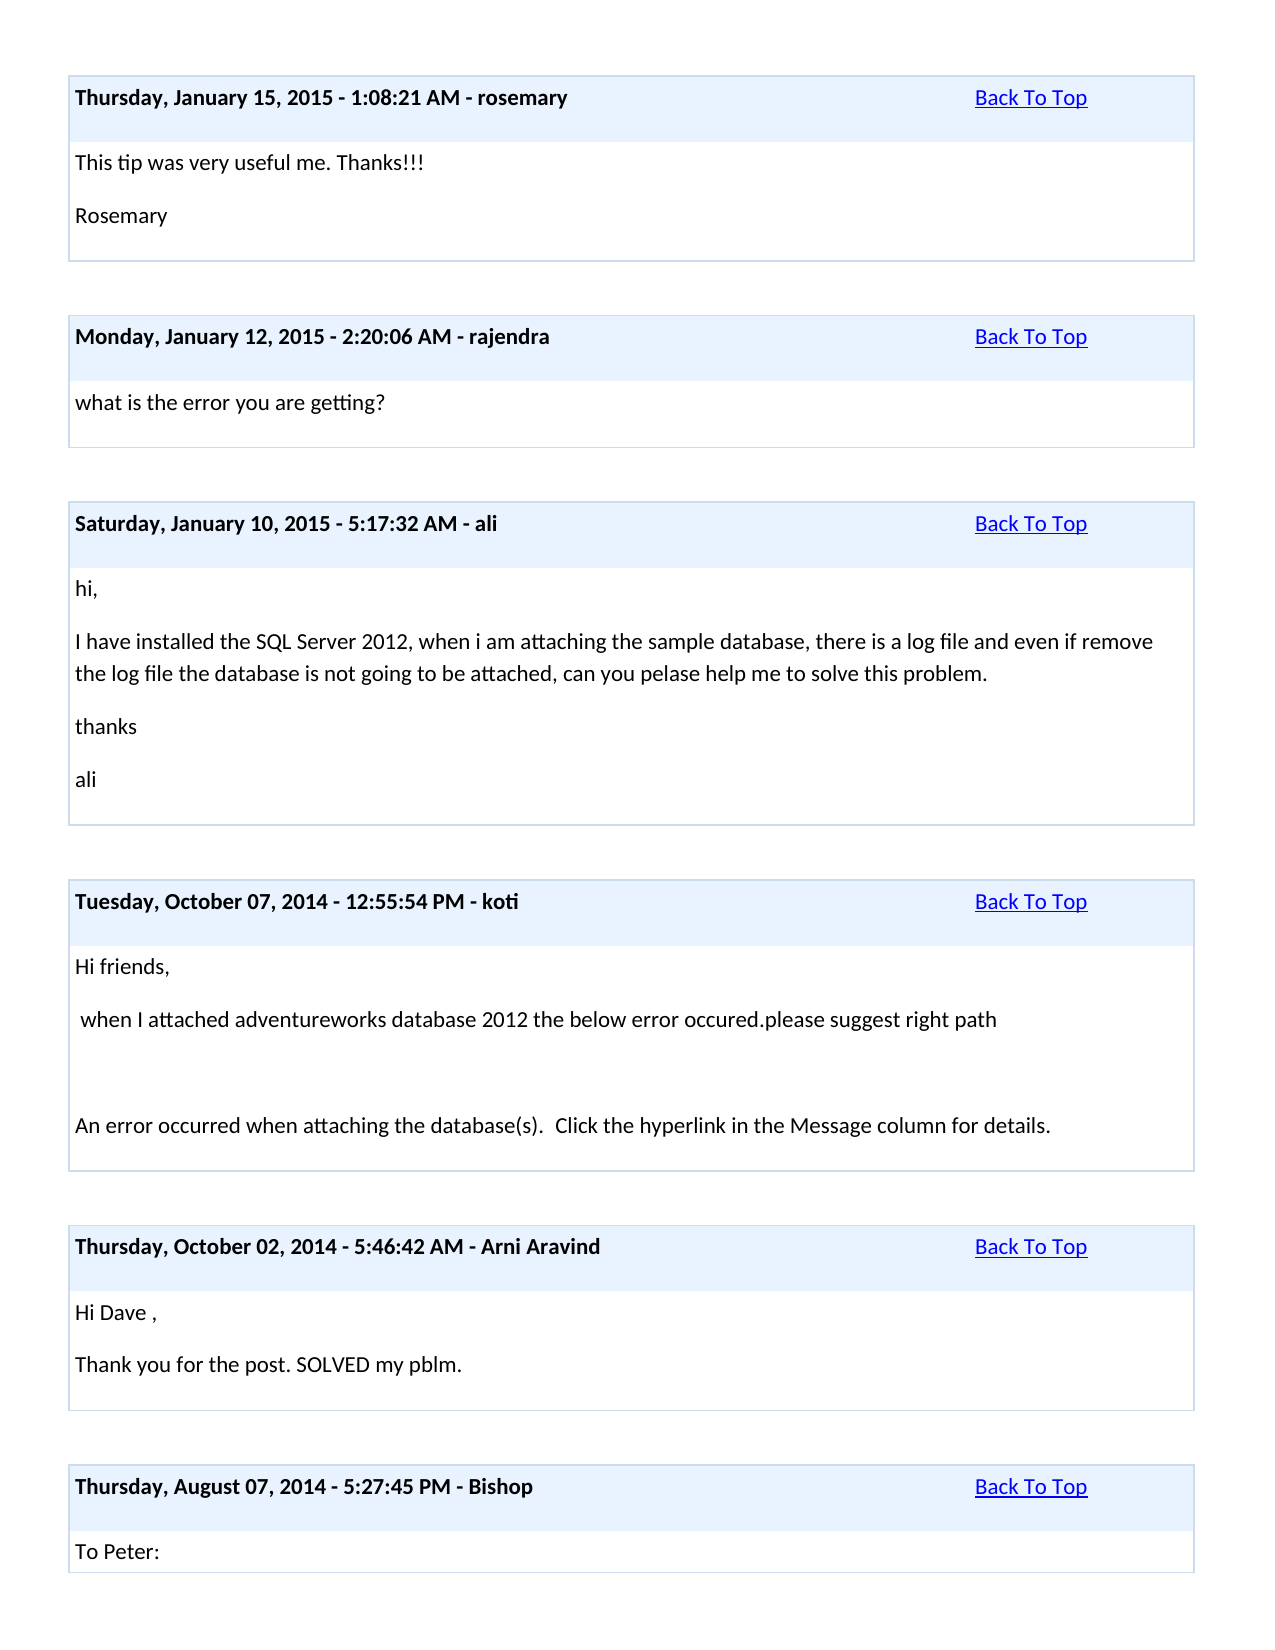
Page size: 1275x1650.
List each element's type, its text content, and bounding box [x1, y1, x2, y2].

table_cell Hi Dave , Thank you for the post. SOLVED my pblm. [70, 1291, 1193, 1409]
table_header Back To Top [969, 881, 1193, 946]
table_cell what is the error you are getting? [70, 381, 1193, 447]
table_cell This tip was very useful me. Thanks!!! Rosemary [70, 142, 1193, 260]
table_header Thursday, August 07, 2014 - 5:27:45 PM - Bishop [70, 1466, 969, 1531]
table_header Thursday, October 02, 2014 - 5:46:42 AM - Arni Aravind [70, 1226, 969, 1291]
table_header Back To Top [969, 316, 1193, 381]
table_header Back To Top [969, 503, 1193, 568]
table_cell Hi friends, when I attached adventureworks database 2012 the below error occured.please suggest right path An error occurred when attaching the database(s). Click the hyperlink in the Message column for details. [70, 946, 1193, 1170]
table_header Thursday, January 15, 2015 - 1:08:21 AM - rosemary [70, 77, 969, 142]
table_header Saturday, January 10, 2015 - 5:17:32 AM - ali [70, 503, 969, 568]
table_header Back To Top [969, 1226, 1193, 1291]
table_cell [70, 1531, 1193, 1571]
table_header Tuesday, October 07, 2014 - 12:55:54 PM - koti [70, 881, 969, 946]
table_header Back To Top [969, 77, 1193, 142]
table_cell hi, I have installed the SQL Server 2012, when i am attaching the sample database, there is a log file and even if remove the log file the database is not going to be attached, can you pelase help me to solve this problem. thanks ali [70, 568, 1193, 824]
table_header Back To Top [969, 1466, 1193, 1531]
table_header Monday, January 12, 2015 - 2:20:06 AM - rajendra [70, 316, 969, 381]
